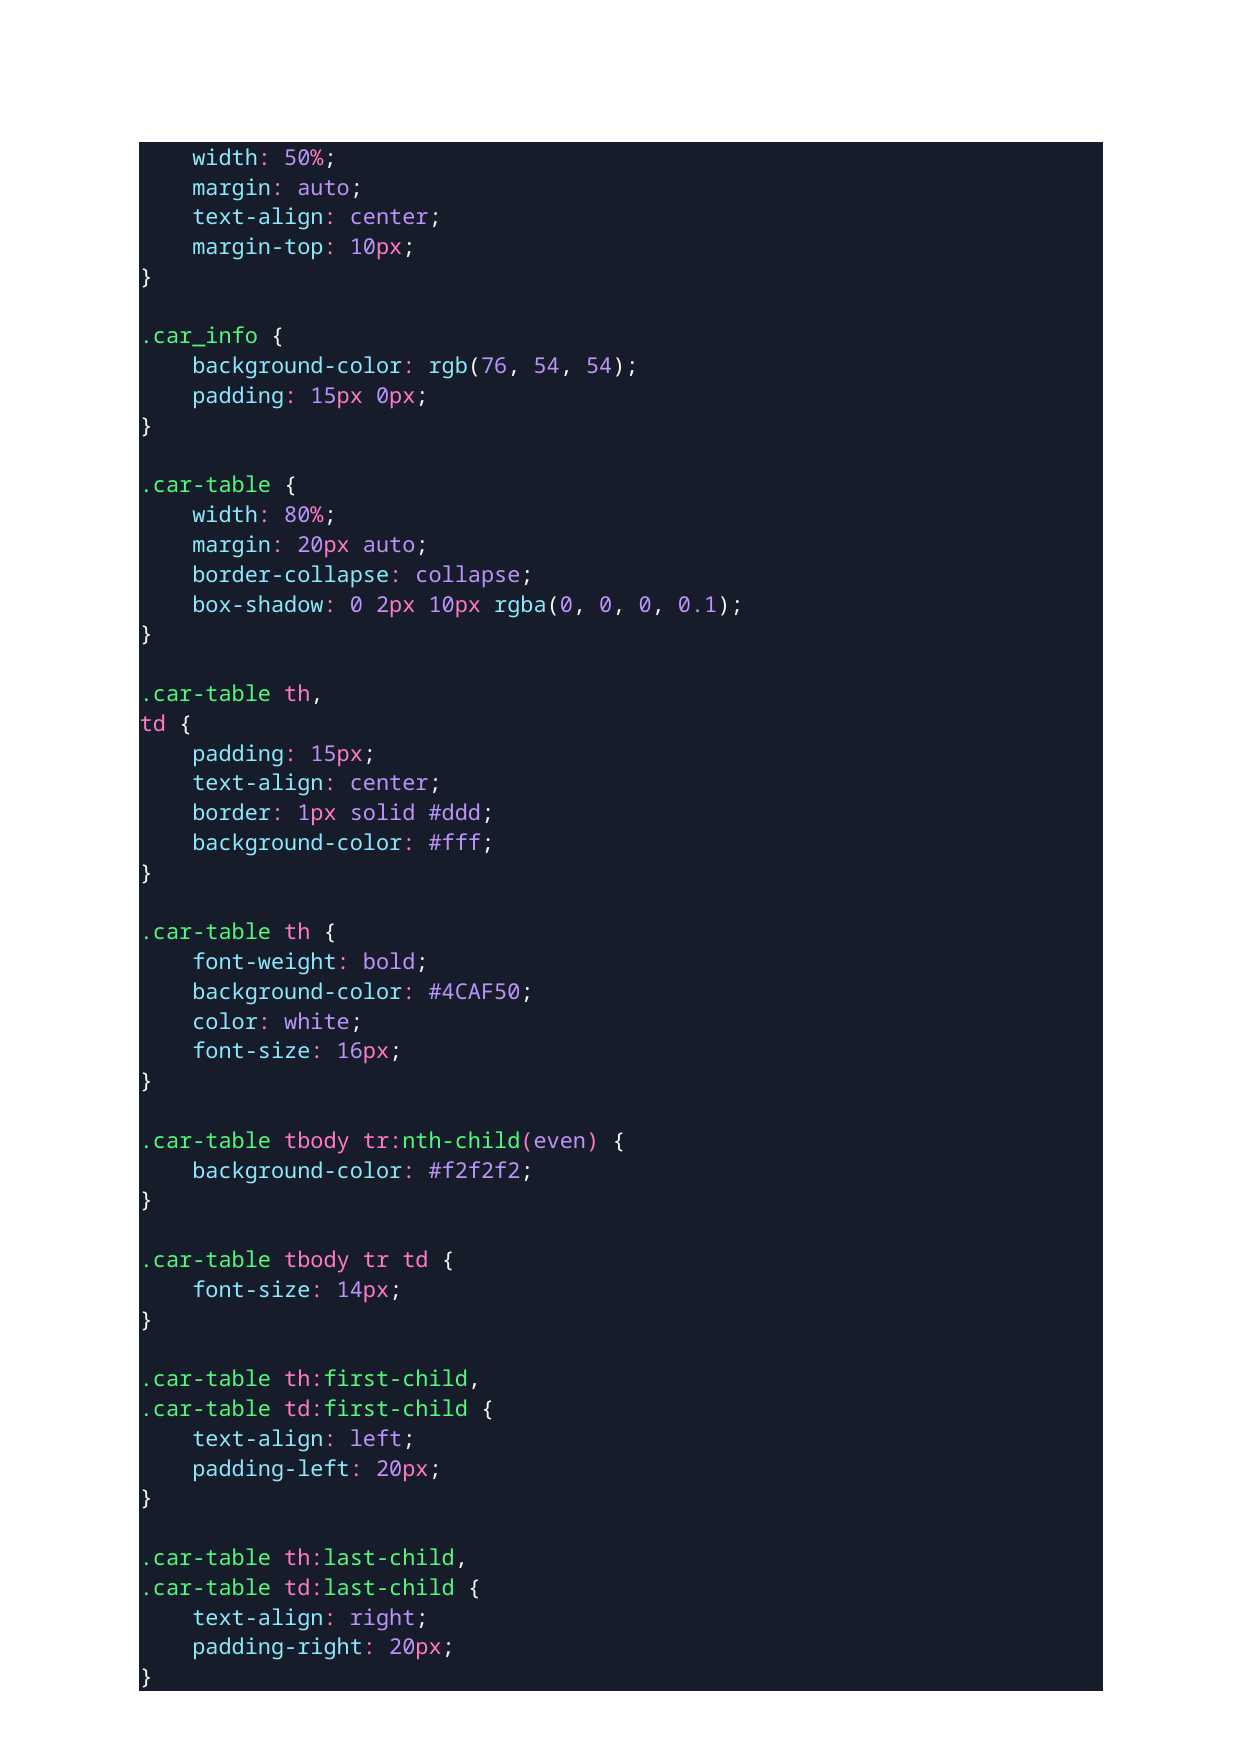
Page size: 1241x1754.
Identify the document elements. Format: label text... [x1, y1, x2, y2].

text padding: 15px 0px; [139, 380, 1103, 410]
text td { [139, 708, 1103, 737]
text } [139, 1065, 1103, 1095]
text background-color: rgb(76, 54, 54); [139, 350, 1103, 380]
text } [139, 261, 1103, 291]
text margin-top: 10px; [139, 231, 1103, 261]
text } [139, 1661, 1103, 1691]
text text-align: right; [139, 1601, 1103, 1631]
text .car-table tbody tr:nth-child(even) { [139, 1125, 1103, 1154]
text font-size: 14px; [139, 1274, 1103, 1303]
text .car-table th, [139, 678, 1103, 708]
text } [139, 1184, 1103, 1214]
text } [139, 618, 1103, 648]
text .car-table td:first-child { [139, 1393, 1103, 1423]
text text-align: left; [139, 1423, 1103, 1452]
text box-shadow: 0 2px 10px rgba(0, 0, 0, 0.1); [139, 588, 1103, 618]
text width: 80%; [139, 499, 1103, 529]
text color: white; [139, 1006, 1103, 1035]
text font-weight: bold; [139, 946, 1103, 976]
text .car-table td:last-child { [139, 1572, 1103, 1601]
text background-color: #f2f2f2; [139, 1154, 1103, 1184]
text text-align: center; [139, 201, 1103, 231]
text border: 1px solid #ddd; [139, 797, 1103, 827]
text } [139, 857, 1103, 886]
text font-size: 16px; [139, 1035, 1103, 1065]
text } [139, 410, 1103, 439]
text background-color: #fff; [139, 827, 1103, 857]
text .car-table th:last-child, [139, 1542, 1103, 1572]
text background-color: #4CAF50; [139, 976, 1103, 1006]
text padding-left: 20px; [139, 1452, 1103, 1482]
text margin: 20px auto; [139, 529, 1103, 559]
text width: 50%; [139, 142, 1103, 171]
text } [139, 1303, 1103, 1333]
text .car-table th:first-child, [139, 1363, 1103, 1393]
text padding: 15px; [139, 737, 1103, 767]
text padding-right: 20px; [139, 1631, 1103, 1661]
text .car_info { [139, 320, 1103, 350]
text .car-table { [139, 469, 1103, 499]
text border-collapse: collapse; [139, 559, 1103, 588]
text text-align: center; [139, 767, 1103, 797]
text .car-table th { [139, 916, 1103, 946]
text margin: auto; [139, 171, 1103, 201]
text } [139, 1482, 1103, 1512]
text .car-table tbody tr td { [139, 1244, 1103, 1274]
